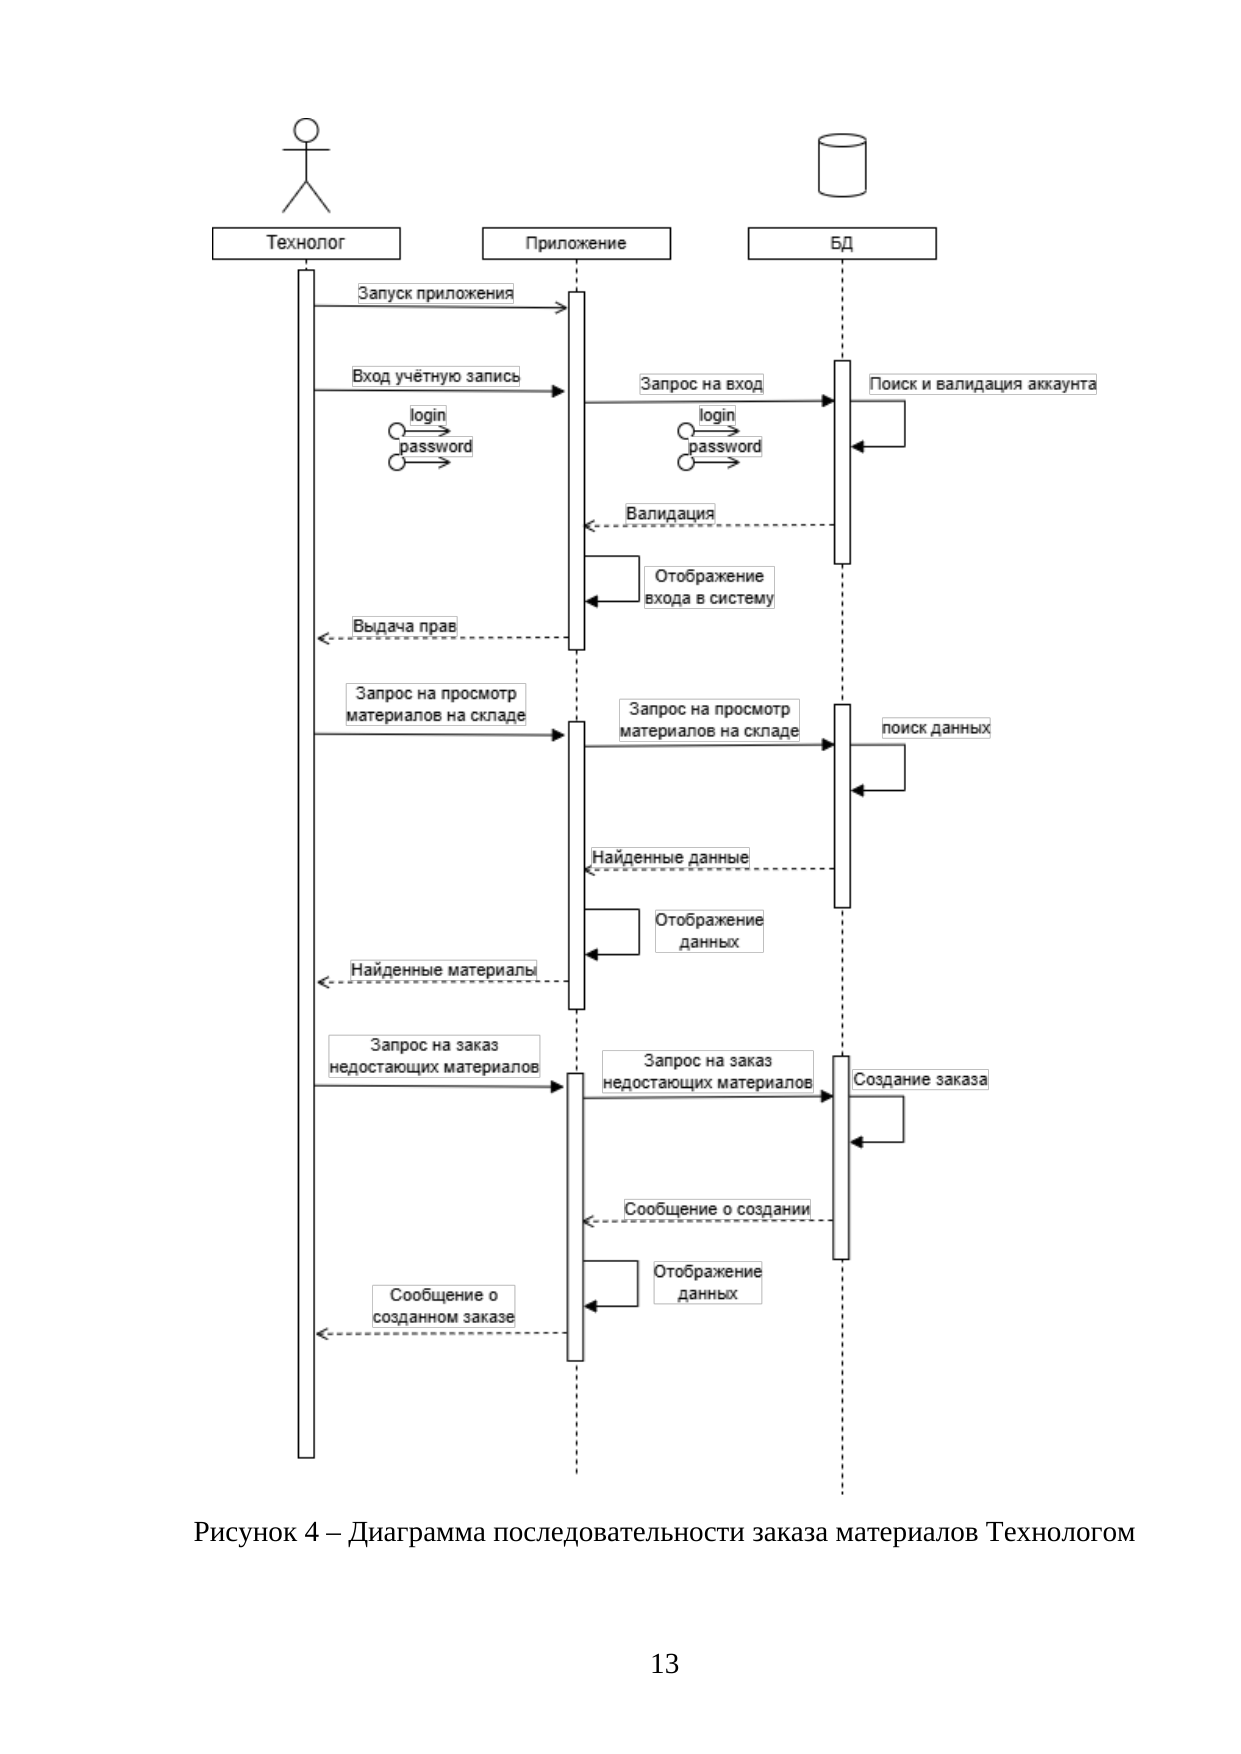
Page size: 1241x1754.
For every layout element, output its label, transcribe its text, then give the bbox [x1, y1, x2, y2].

picture [212, 118, 1117, 1498]
